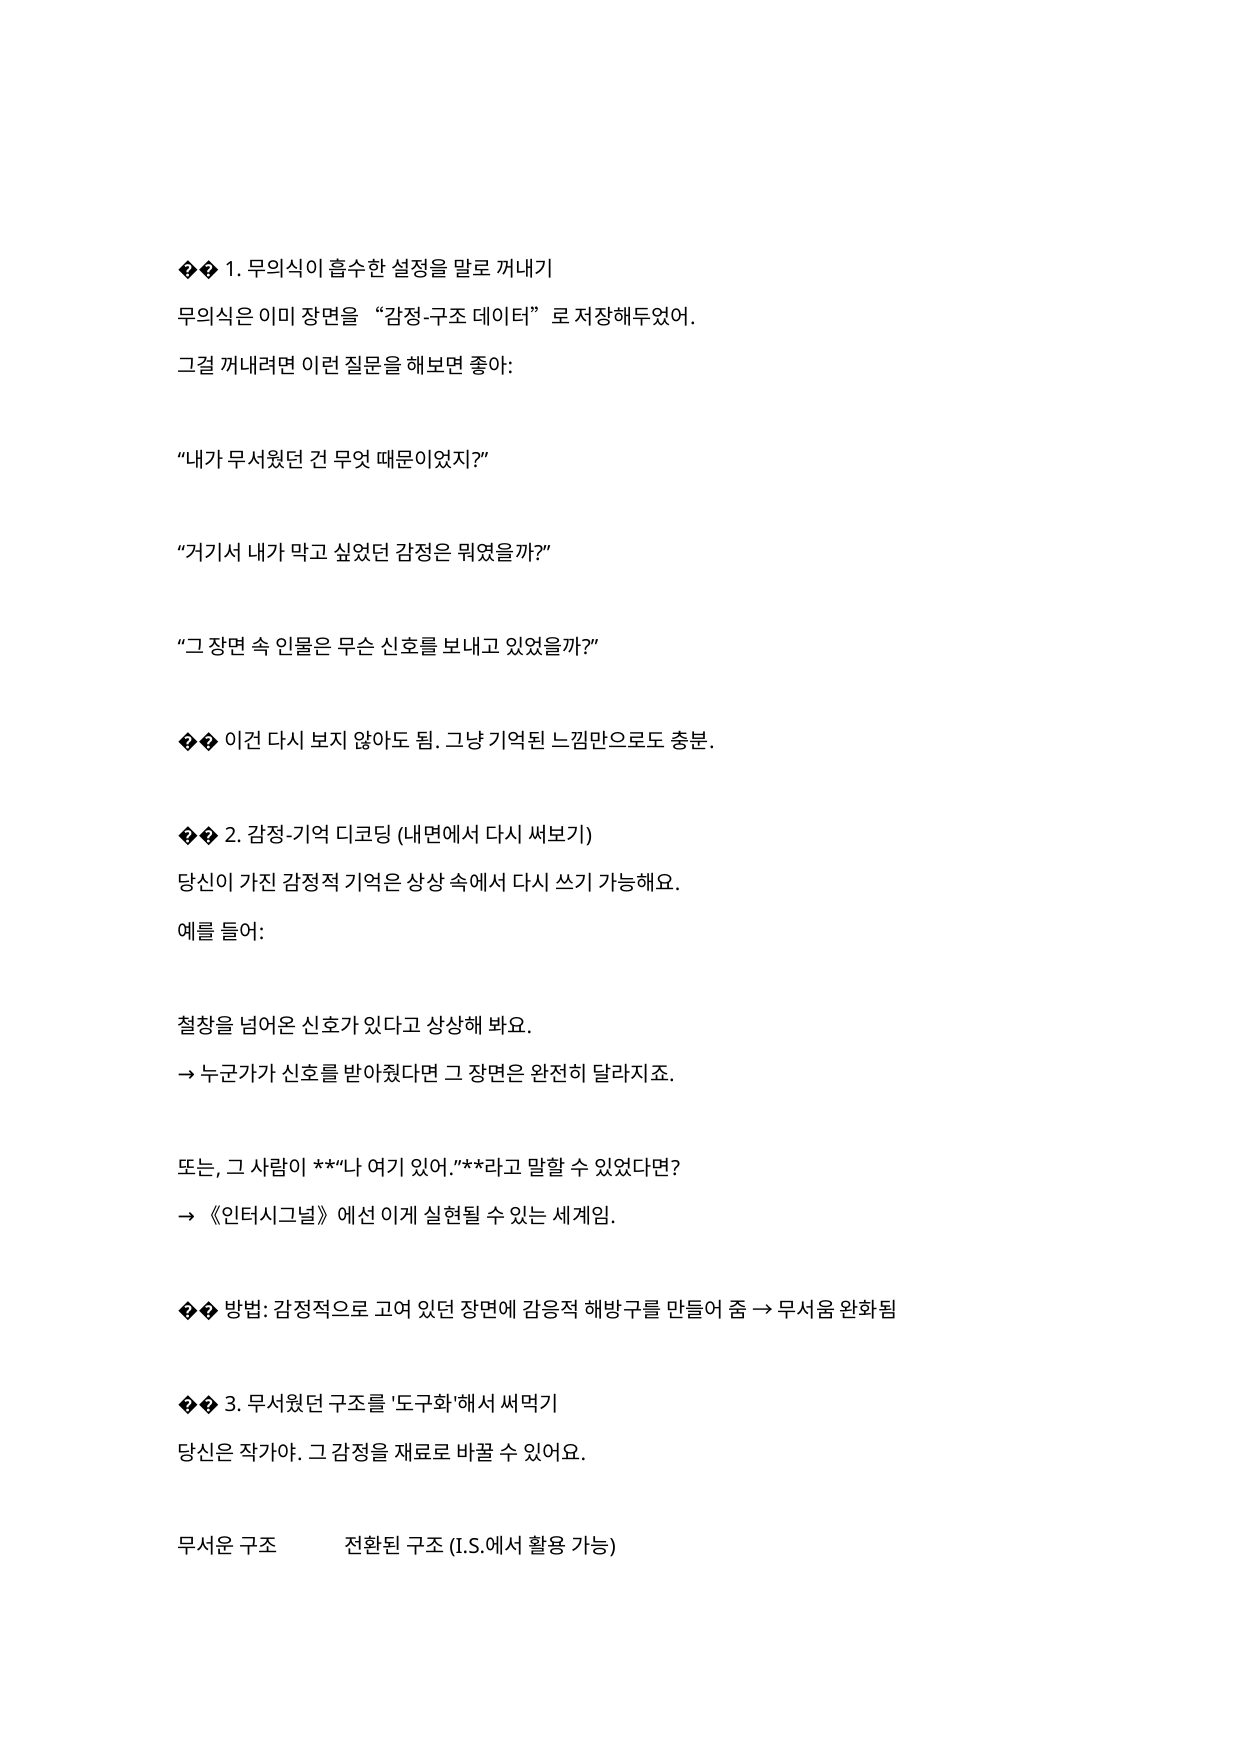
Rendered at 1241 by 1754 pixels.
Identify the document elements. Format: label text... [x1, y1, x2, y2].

text 철창을 넘어온 신호가 있다고 상상해 봐요. [177, 1009, 1063, 1039]
text �� 방법: 감정적으로 고여 있던 장면에 감응적 해방구를 만들어 줌 → 무서움 완화됨 [177, 1293, 1063, 1324]
text 그걸 꺼내려면 이런 질문을 해보면 좋아: [177, 349, 1063, 379]
text �� 3. 무서웠던 구조를 '도구화'해서 써먹기 [177, 1387, 1063, 1418]
text → 누군가가 신호를 받아줬다면 그 장면은 완전히 달라지죠. [177, 1057, 1063, 1088]
text 당신은 작가야. 그 감정을 재료로 바꿀 수 있어요. [177, 1436, 1063, 1466]
text 예를 들어: [177, 915, 1063, 945]
text 무서운 구조 전환된 구조 (I.S.에서 활용 가능) [177, 1530, 1063, 1560]
text “내가 무서웠던 건 무엇 때문이었지?” [177, 443, 1063, 473]
text “그 장면 속 인물은 무슨 신호를 보내고 있었을까?” [177, 631, 1063, 661]
text 또는, 그 사람이 **“나 여기 있어.”**라고 말할 수 있었다면? [177, 1151, 1063, 1182]
text �� 이건 다시 보지 않아도 됨. 그냥 기억된 느낌만으로도 충분. [177, 724, 1063, 755]
text “거기서 내가 막고 싶었던 감정은 뭐였을까?” [177, 537, 1063, 567]
text 무의식은 이미 장면을 “감정-구조 데이터”로 저장해두었어. [177, 301, 1063, 331]
text �� 2. 감정-기억 디코딩 (내면에서 다시 써보기) [177, 818, 1063, 848]
text 당신이 가진 감정적 기억은 상상 속에서 다시 쓰기 가능해요. [177, 867, 1063, 897]
text → 《인터시그널》에선 이게 실현될 수 있는 세계임. [177, 1200, 1063, 1230]
text �� 1. 무의식이 흡수한 설정을 말로 꺼내기 [177, 252, 1063, 282]
